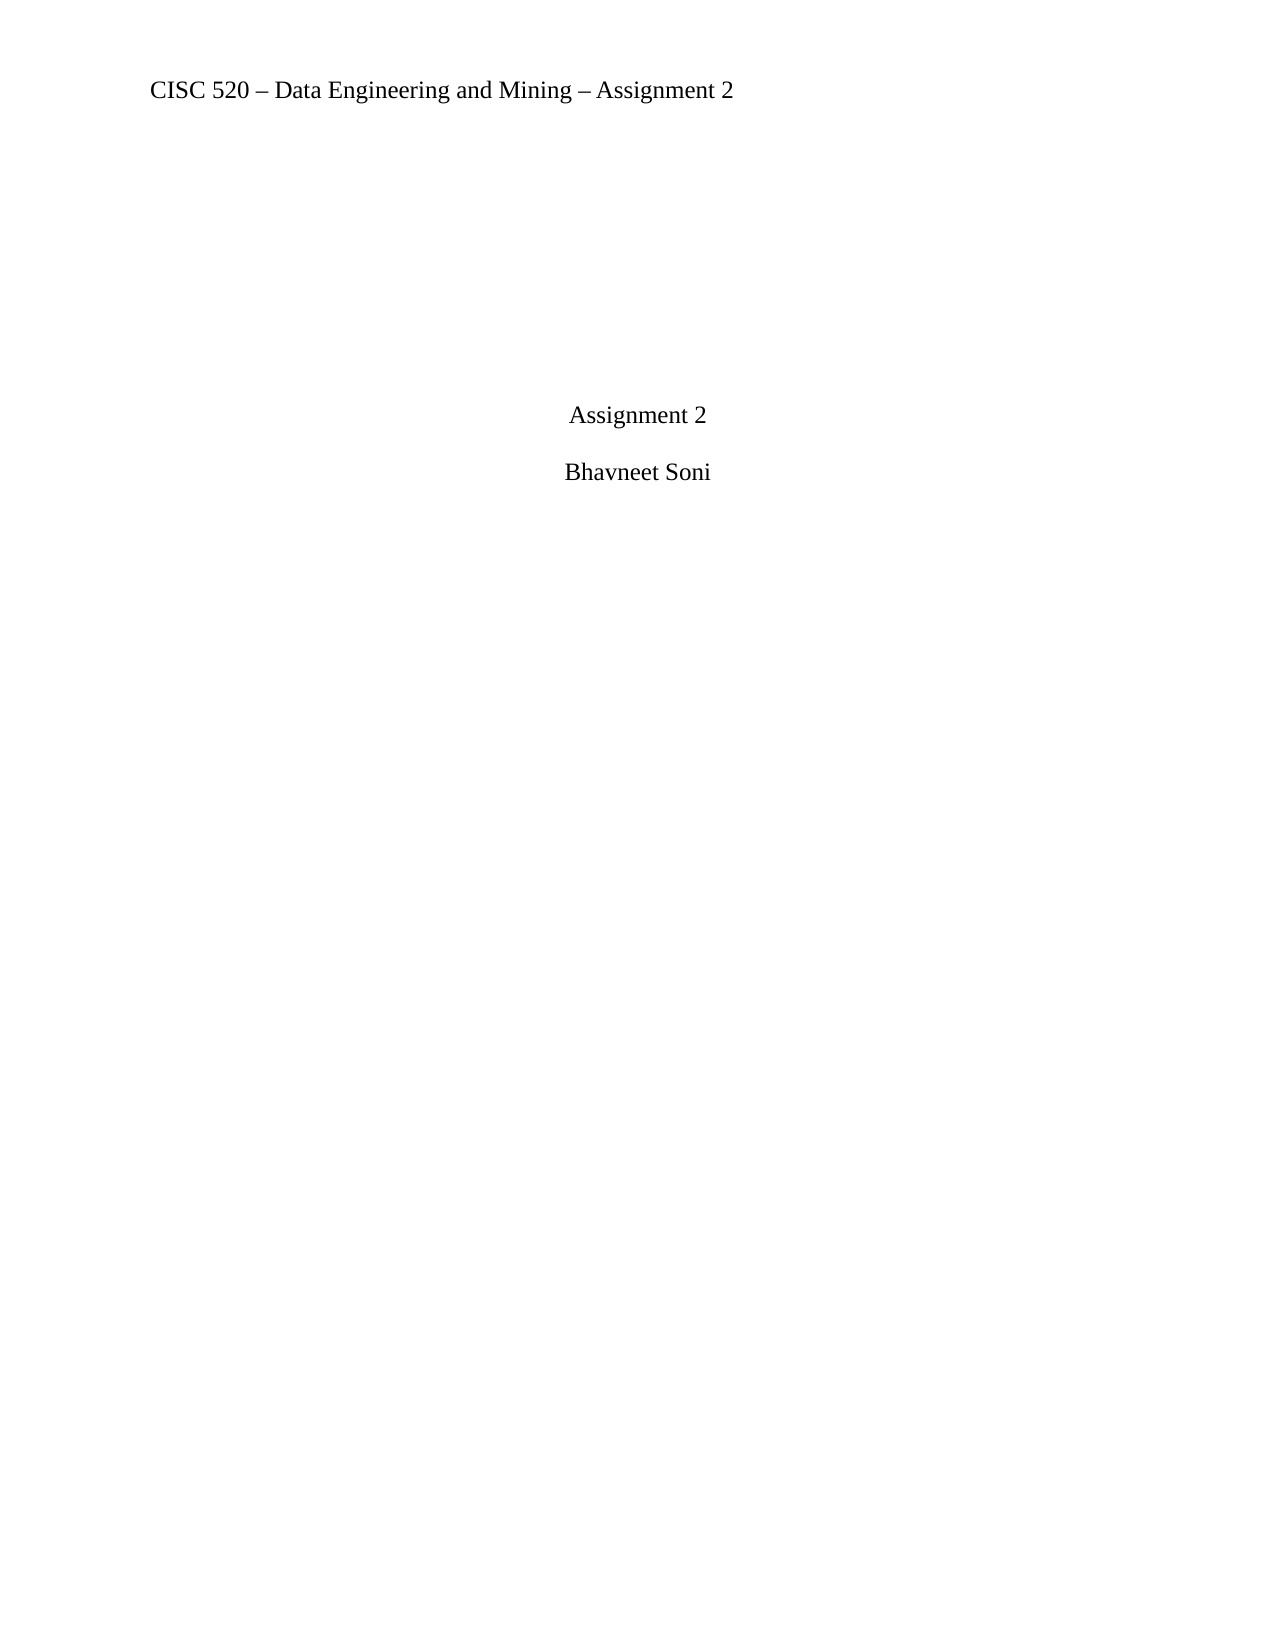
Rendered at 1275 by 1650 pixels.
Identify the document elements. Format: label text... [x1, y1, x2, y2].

title Bhavneet Soni [150, 457, 1125, 486]
